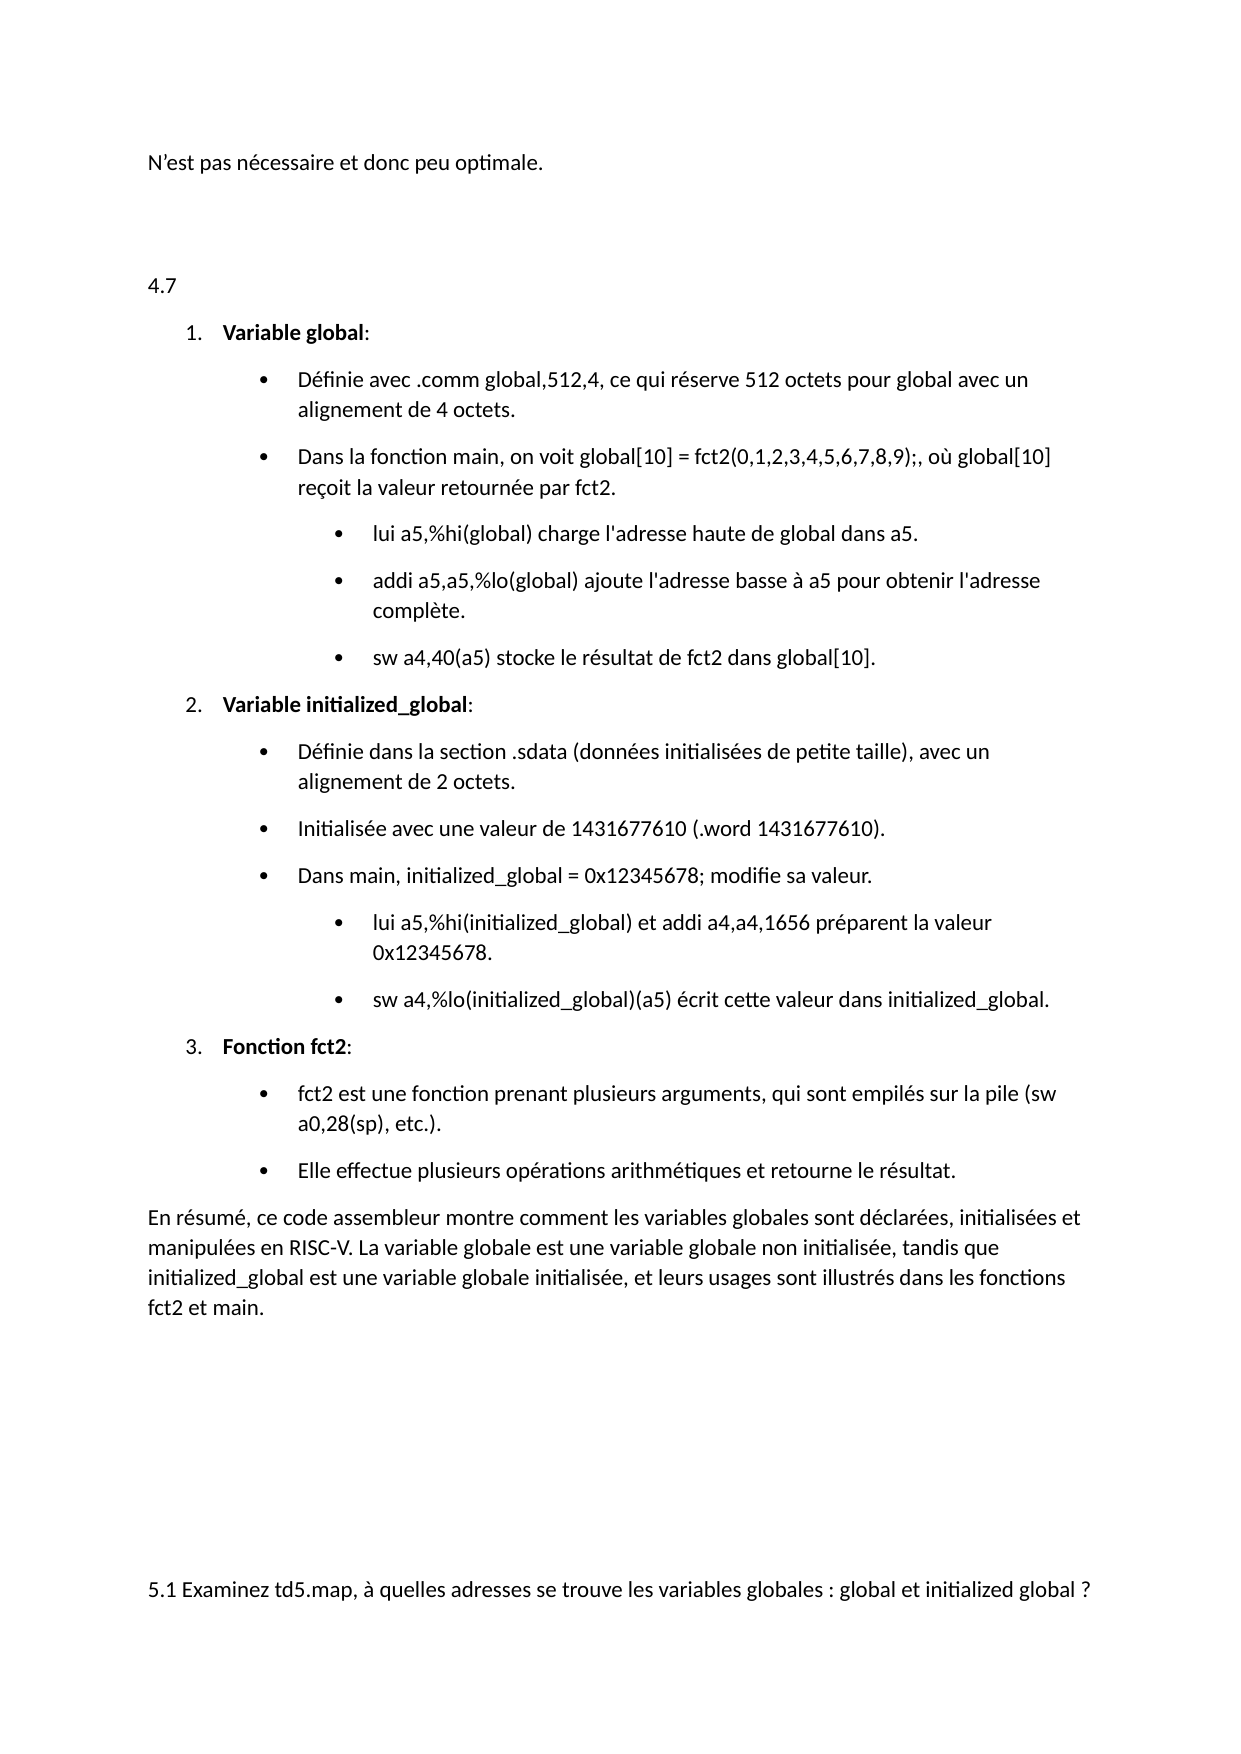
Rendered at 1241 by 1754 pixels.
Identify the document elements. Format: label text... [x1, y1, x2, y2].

list Variable global: [185, 318, 1093, 346]
list lui a5,%hi(global) charge l'adresse haute de global dans a5. [335, 519, 1093, 547]
text 4.7 [148, 272, 1093, 299]
list lui a5,%hi(initialized_global) et addi a4,a4,1656 préparent la valeur 0x12345678. [335, 908, 1093, 966]
text N’est pas nécessaire et donc peu optimale. [148, 148, 1093, 206]
list Variable initialized_global: [185, 690, 1093, 718]
list Initialisée avec une valeur de 1431677610 (.word 1431677610). [260, 814, 1093, 842]
list Elle effectue plusieurs opérations arithmétiques et retourne le résultat. [260, 1156, 1093, 1184]
list fct2 est une fonction prenant plusieurs arguments, qui sont empilés sur la pile (sw a0,28(sp), etc.). [260, 1079, 1093, 1137]
list addi a5,a5,%lo(global) ajoute l'adresse basse à a5 pour obtenir l'adresse complète. [335, 566, 1093, 624]
text En résumé, ce code assembleur montre comment les variables globales sont déclarées, initialisées et manipulées en RISC-V. La variable globale est une variable globale non initialisée, tandis que initialized_global est une variable globale initialisée, et leurs usages sont illustrés dans les fonctions fct2 et main. [148, 1203, 1093, 1321]
list Dans la fonction main, on voit global[10] = fct2(0,1,2,3,4,5,6,7,8,9);, où global[10] reçoit la valeur retournée par fct2. [260, 442, 1093, 501]
list Fonction fct2: [185, 1032, 1093, 1060]
list Définie avec .comm global,512,4, ce qui réserve 512 octets pour global avec un alignement de 4 octets. [260, 365, 1093, 423]
text 5.1 Examinez td5.map, à quelles adresses se trouve les variables globales : global et initialized global ? [148, 1575, 1093, 1603]
list sw a4,40(a5) stocke le résultat de fct2 dans global[10]. [335, 643, 1093, 671]
list Dans main, initialized_global = 0x12345678; modifie sa valeur. [260, 861, 1093, 889]
list sw a4,%lo(initialized_global)(a5) écrit cette valeur dans initialized_global. [335, 985, 1093, 1013]
list Définie dans la section .sdata (données initialisées de petite taille), avec un alignement de 2 octets. [260, 737, 1093, 795]
